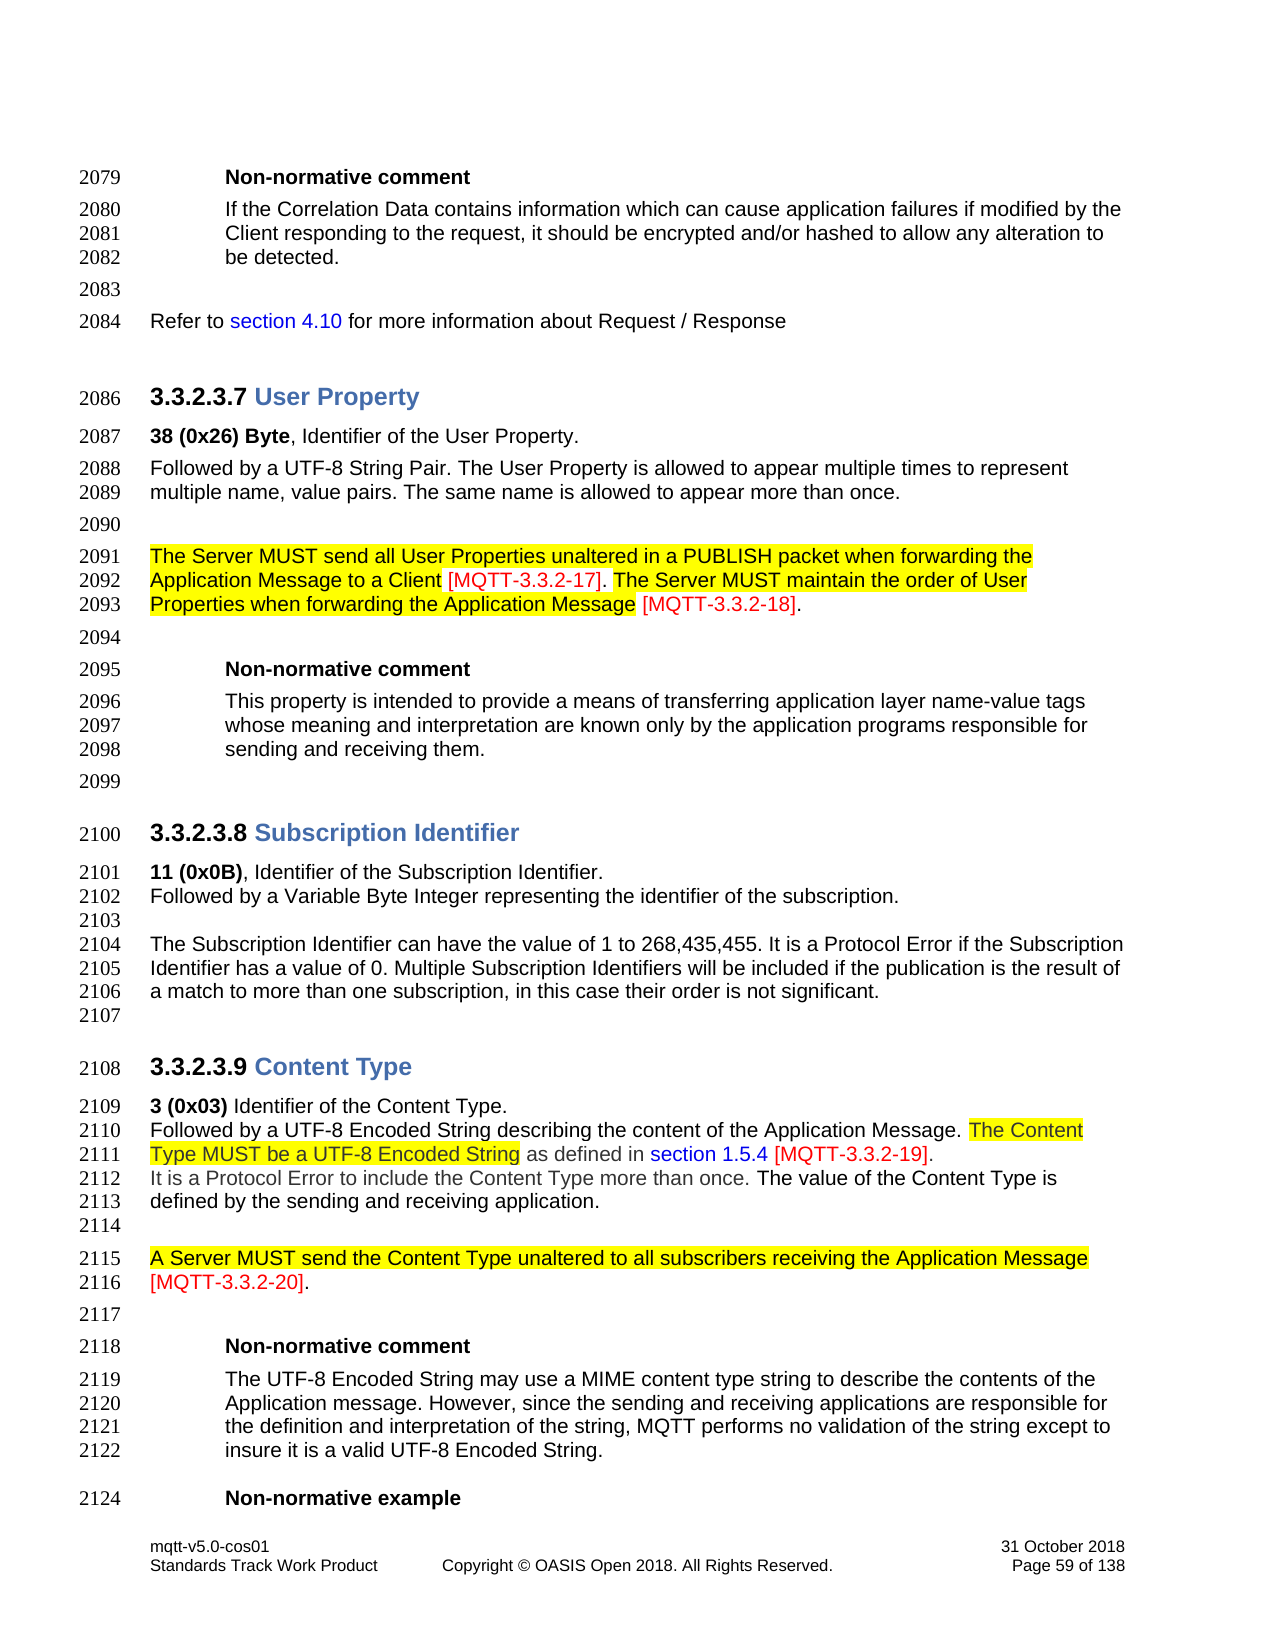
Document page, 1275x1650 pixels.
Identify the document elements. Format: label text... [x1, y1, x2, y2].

list 11 (0x0B), Identifier of the Subscription Identifier. [150, 859, 1125, 883]
list Followed by a UTF-8 Encoded String describing the content of the Application Message. The Content Type MUST be a UTF-8 Encoded String as defined in section 1.5.4 [MQTT-3.3.2-19]. [150, 1117, 1125, 1165]
list Non-normative example [225, 1486, 1125, 1510]
text Non-normative comment [225, 657, 1125, 681]
list Followed by a Variable Byte Integer representing the identifier of the subscription. [150, 883, 1125, 907]
subtitle User Property [150, 382, 1125, 411]
list 3 (0x03) Identifier of the Content Type. [150, 1093, 1125, 1117]
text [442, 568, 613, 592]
subtitle Content Type [150, 1052, 1125, 1081]
list It is a Protocol Error to include the Content Type more than once. The value of the Content Type is defined by the sending and receiving application. [150, 1165, 1125, 1213]
text Followed by a UTF-8 String Pair. The User Property is allowed to appear multiple times to represent multiple name, value pairs. The same name is allowed to appear more than once. [150, 456, 1125, 504]
text If the Correlation Data contains information which can cause application failures if modified by the Client responding to the request, it should be encrypted and/or hashed to allow any alteration to be detected. [225, 197, 1125, 269]
text Non-normative comment [225, 164, 1125, 188]
list The UTF-8 Encoded String may use a MIME content type string to describe the contents of the Application message. However, since the sending and receiving applications are responsible for the definition and interpretation of the string, MQTT performs no validation of the string except to insure it is a valid UTF-8 Encoded String. [225, 1366, 1125, 1486]
text A Server MUST send the Content Type unaltered to all subscribers receiving the Application Message [MQTT-3.3.2-20]. [150, 1246, 1125, 1293]
text The Server MUST send all User Properties unaltered in a PUBLISH packet when forwarding the Application Message to a Client [MQTT-3.3.2-17]. The Server MUST maintain the order of User Properties when forwarding the Application Message [MQTT-3.3.2-18]. [636, 544, 1125, 616]
subtitle Subscription Identifier [150, 818, 1125, 847]
text Refer to section 4.10 for more information about Request / Response [150, 309, 1125, 357]
text 38 (0x26) Byte, Identifier of the User Property. [150, 423, 1125, 447]
list The Subscription Identifier can have the value of 1 to 268,435,455. It is a Protocol Error if the Subscription Identifier has a value of 0. Multiple Subscription Identifiers will be included if the publication is the result of a match to more than one subscription, in this case their order is not significant. [150, 931, 1125, 1003]
text This property is intended to provide a means of transferring application layer name-value tags whose meaning and interpretation are known only by the application programs responsible for sending and receiving them. [225, 689, 1125, 761]
text Non-normative comment [225, 1334, 1125, 1358]
